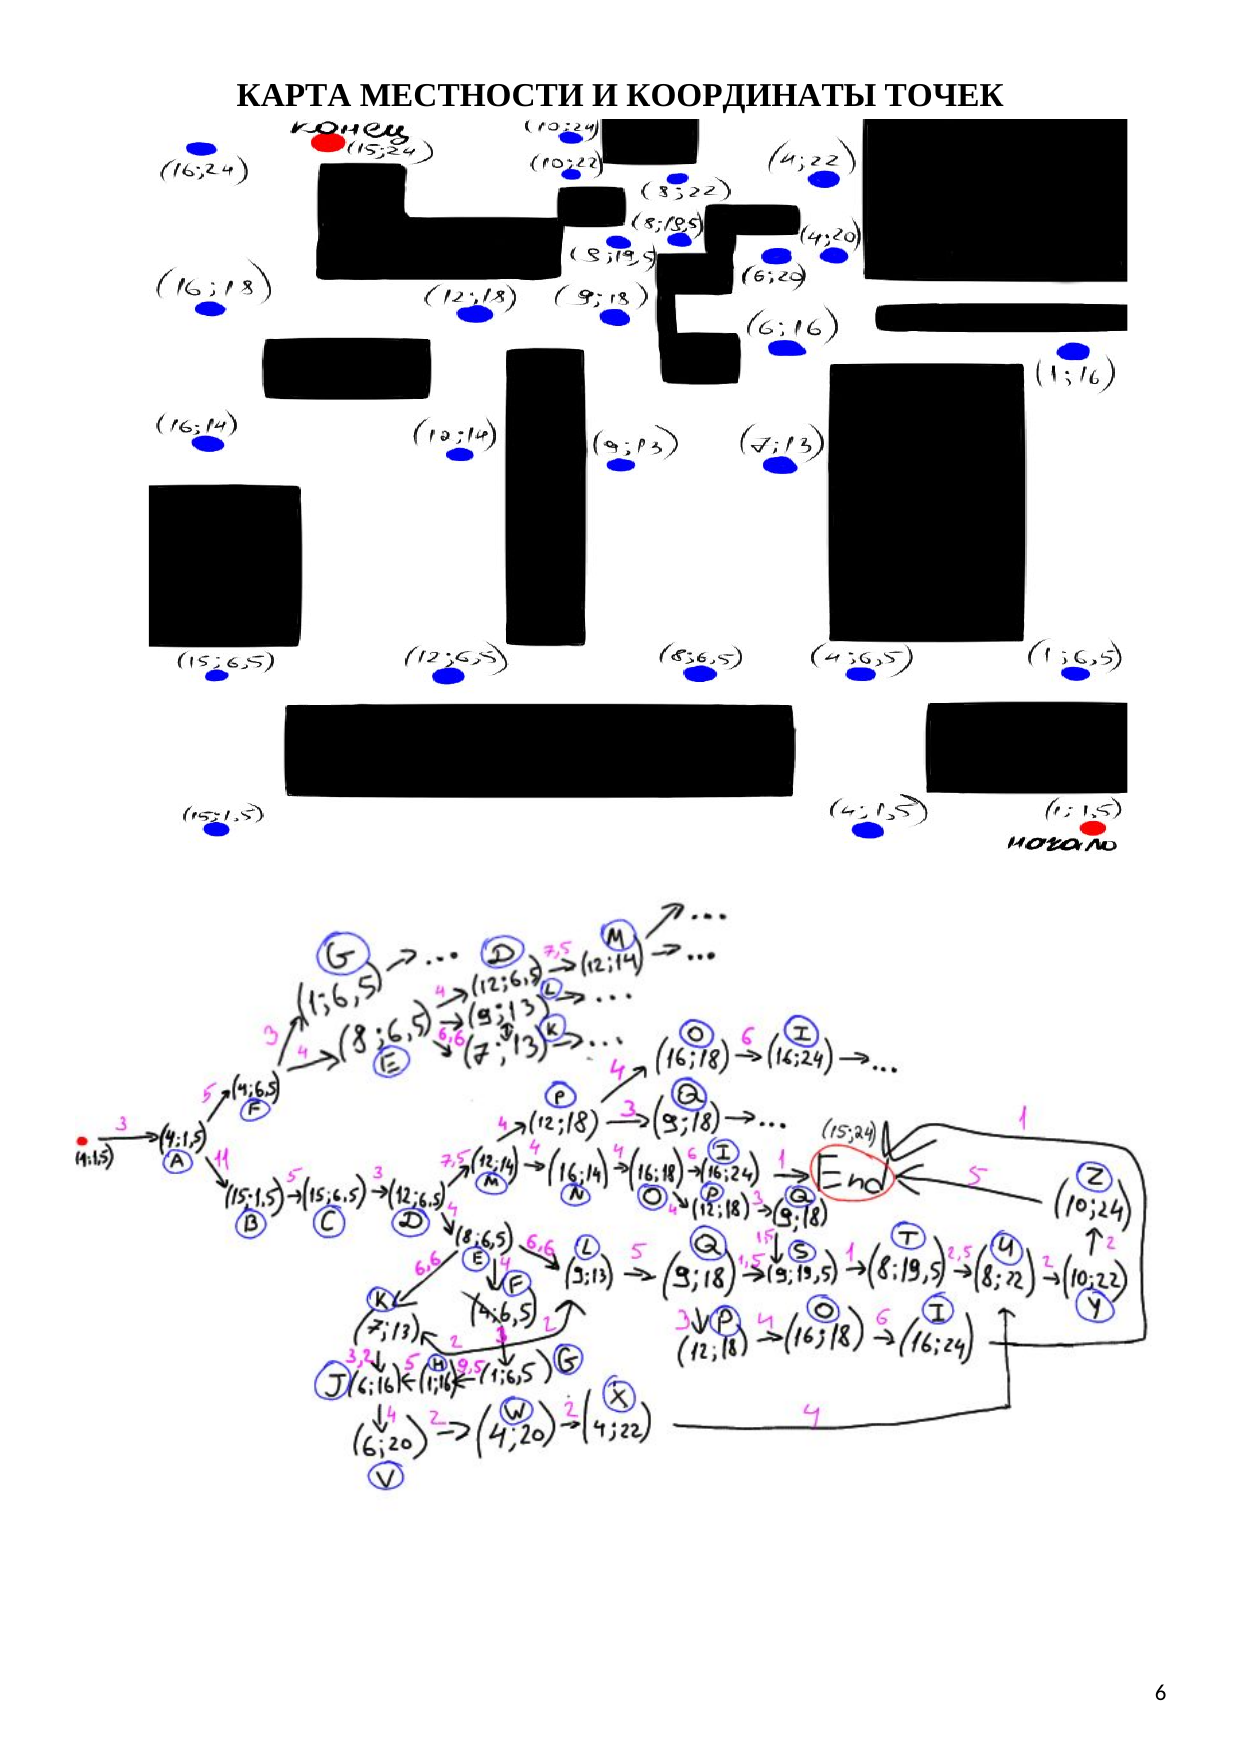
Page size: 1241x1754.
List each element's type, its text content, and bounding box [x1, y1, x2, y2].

picture [75, 867, 1165, 1521]
subtitle КАРТА МЕСТНОСТИ И КООРДИНАТЫ ТОЧЕК [75, 75, 1165, 113]
picture [148, 119, 1128, 854]
